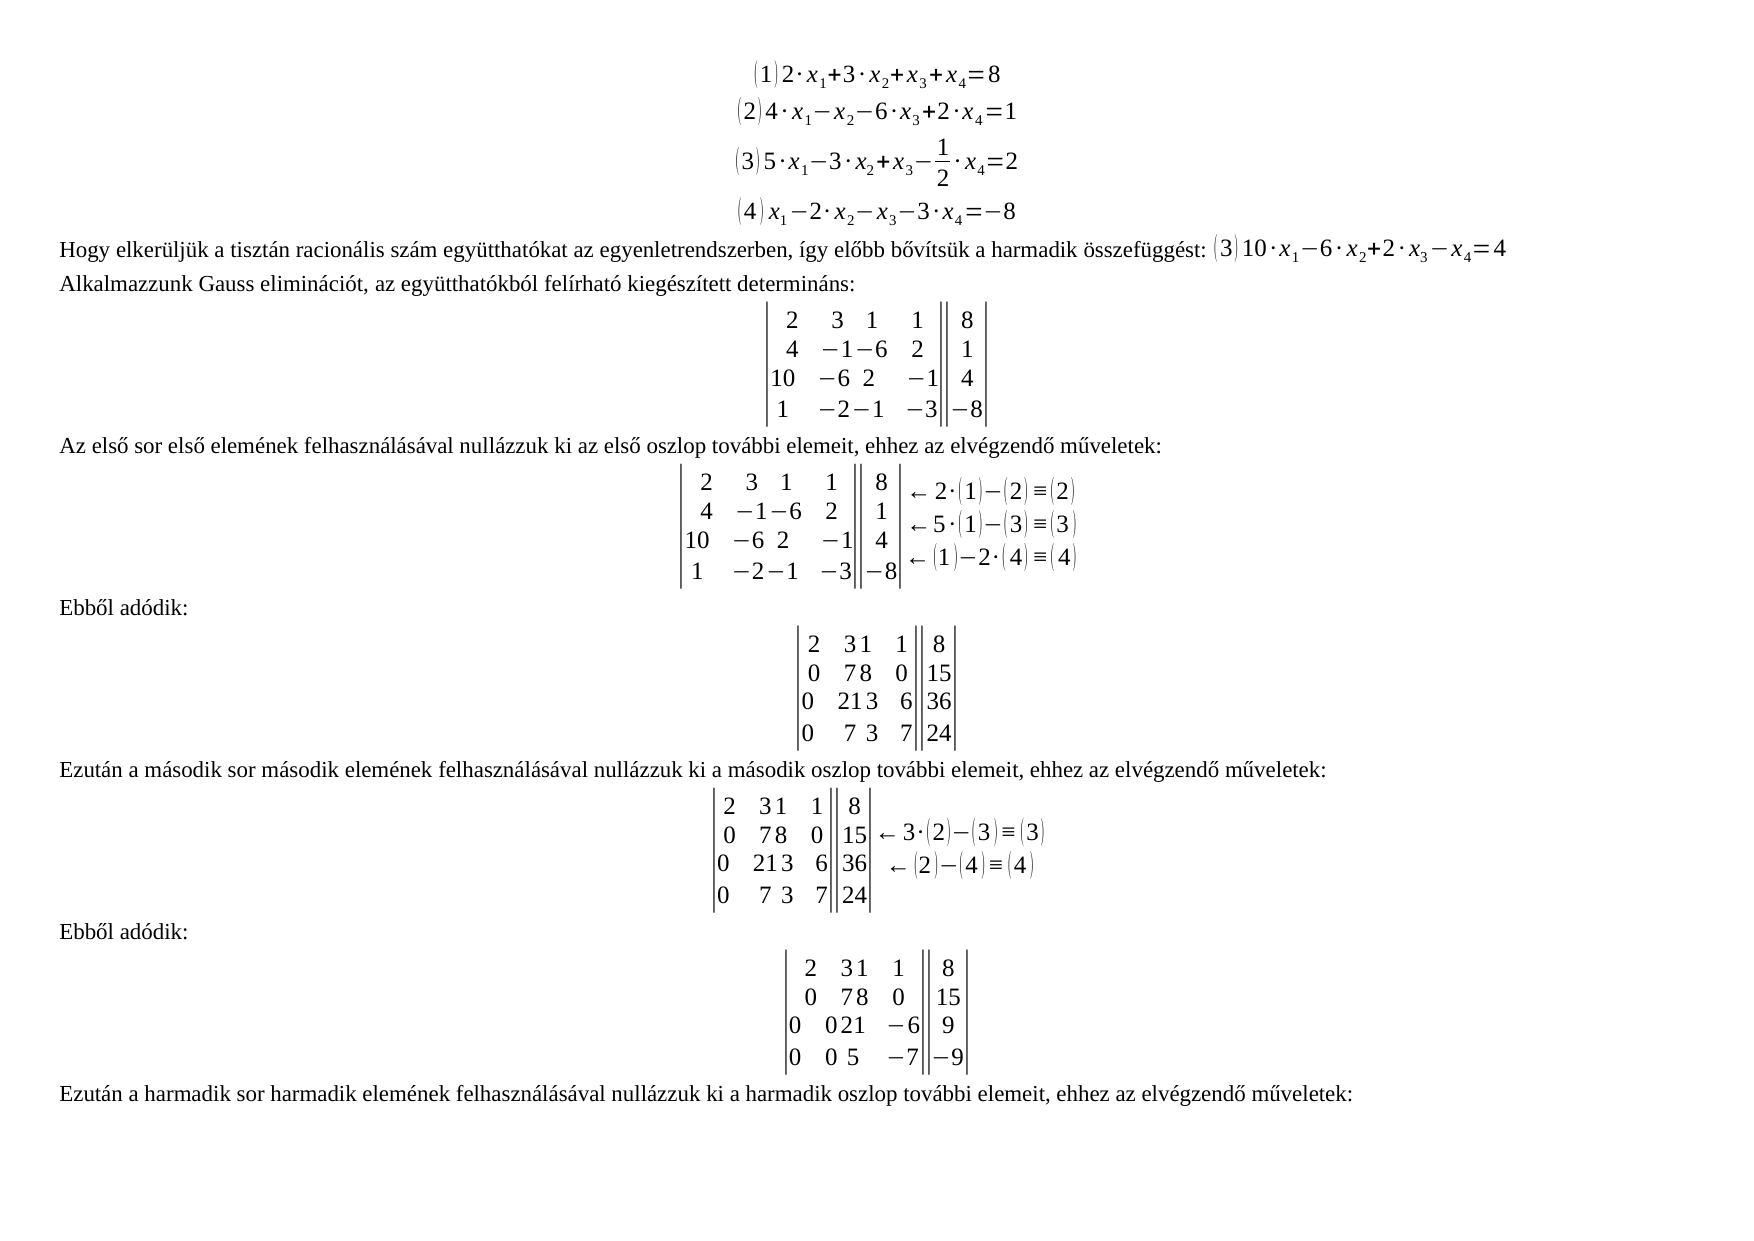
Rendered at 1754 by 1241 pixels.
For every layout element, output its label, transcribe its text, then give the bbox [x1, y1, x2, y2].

text Ebből adódik: [59, 918, 1695, 944]
text Ebből adódik: [59, 594, 1695, 620]
text Ezután a második sor második elemének felhasználásával nullázzuk ki a második oszlop további elemeit, ehhez az elvégzendő műveletek: [59, 756, 1695, 782]
text Ezután a harmadik sor harmadik elemének felhasználásával nullázzuk ki a harmadik oszlop további elemeit, ehhez az elvégzendő műveletek: [59, 1080, 1695, 1106]
text Hogy elkerüljük a tisztán racionális szám együtthatókat az egyenletrendszerben, így előbb bővítsük a harmadik összefüggést: [59, 233, 1695, 266]
text Alkalmazzunk Gauss eliminációt, az együtthatókból felírható kiegészített determináns: [59, 270, 1695, 296]
text Az első sor első elemének felhasználásával nullázzuk ki az első oszlop további elemeit, ehhez az elvégzendő műveletek: [59, 432, 1695, 458]
